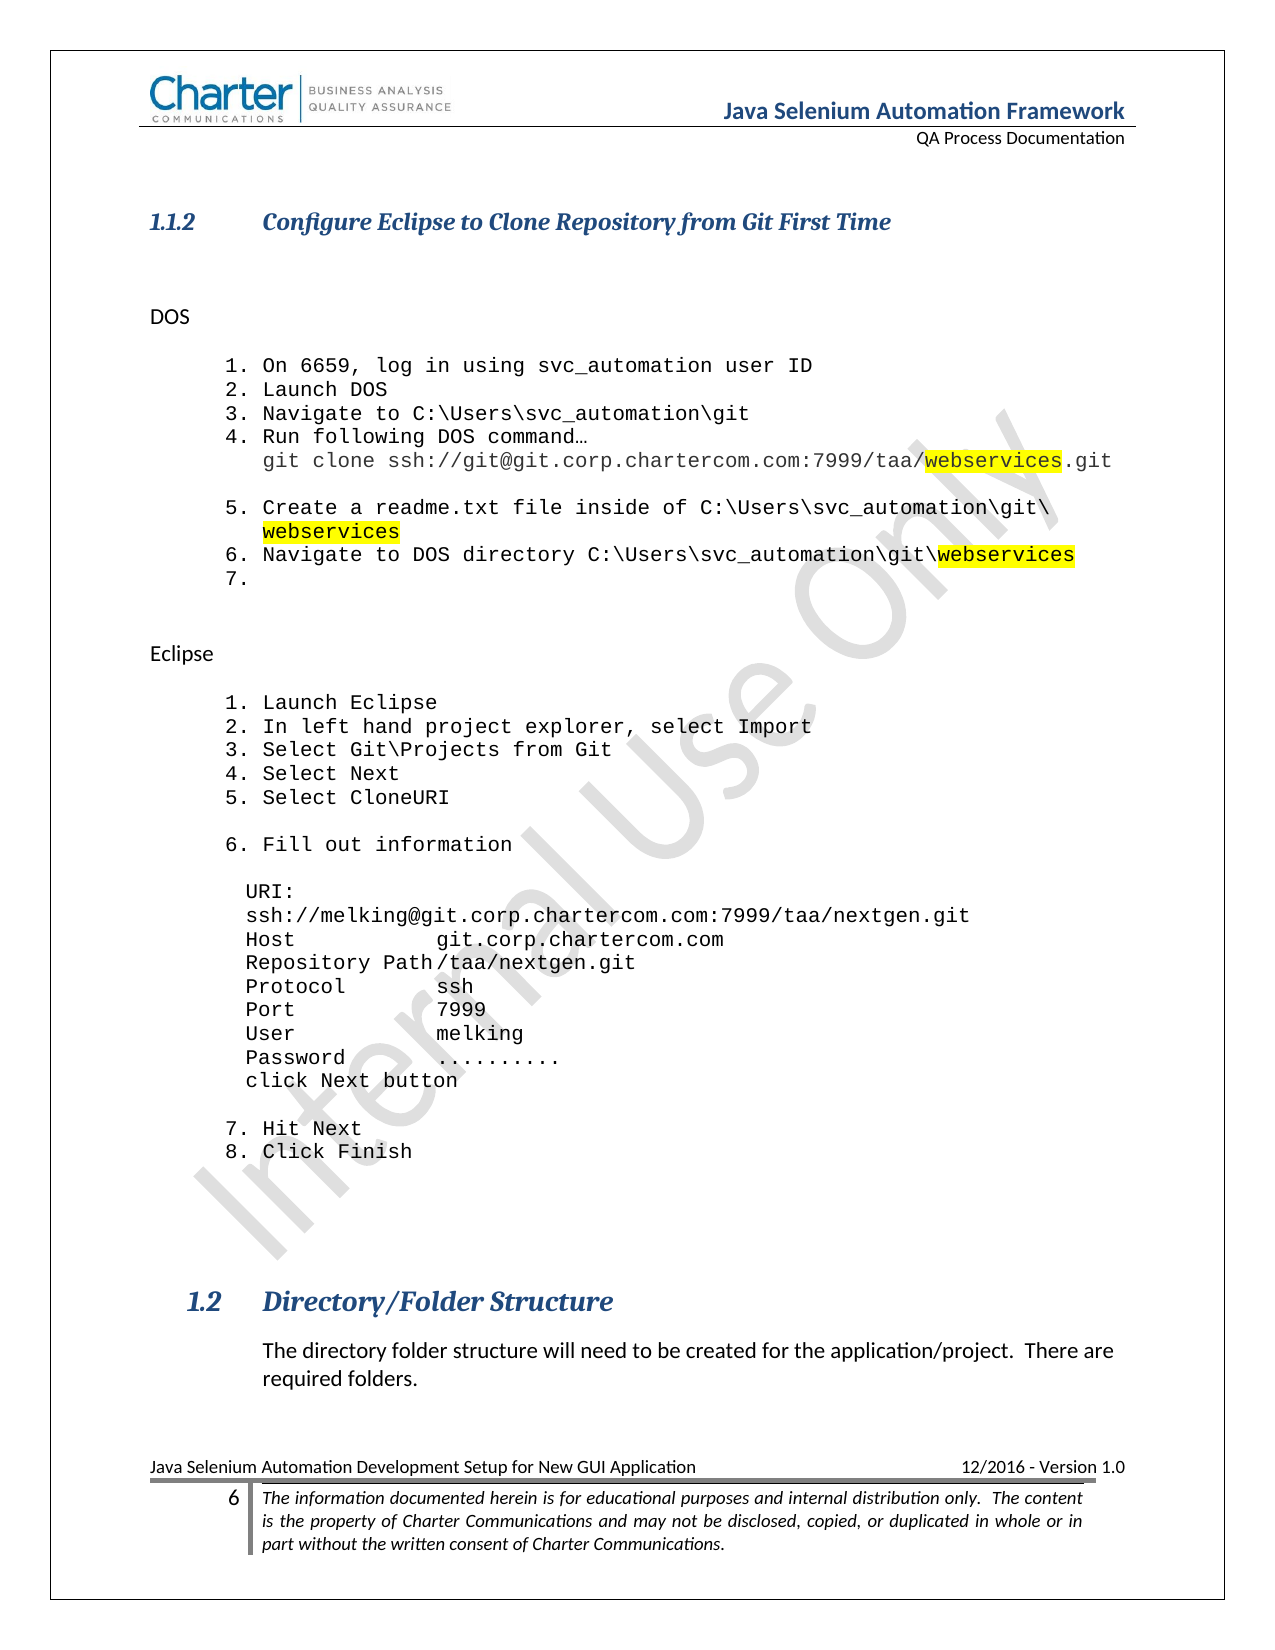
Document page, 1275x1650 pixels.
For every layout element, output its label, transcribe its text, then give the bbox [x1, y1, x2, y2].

list Launch DOS [225, 379, 1125, 403]
text DOS [150, 302, 1125, 330]
text User melking [225, 1023, 1125, 1047]
picture [150, 66, 456, 125]
text URI: ssh://melking@git.corp.chartercom.com:7999/taa/nextgen.git [225, 881, 1125, 928]
text Repository Path /taa/nextgen.git [225, 952, 1125, 976]
list git clone ssh://git@git.corp.chartercom.com:7999/taa/webservices.git [262, 450, 925, 473]
list Run following DOS command… [225, 426, 1125, 450]
text 8. Click Finish [225, 1141, 1125, 1165]
text click Next button [225, 1070, 1125, 1094]
list Navigate to DOS directory C:\Users\svc_automation\git\webservices [225, 544, 1125, 568]
text 7. Hit Next [225, 1118, 1125, 1141]
text Eclipse [150, 639, 1125, 667]
text 3. Select Git\Projects from Git [225, 739, 1125, 763]
text 2. In left hand project explorer, select Import [225, 716, 1125, 739]
list Create a readme.txt file inside of C:\Users\svc_automation\git\webservices [225, 497, 1125, 544]
subtitle Configure Eclipse to Clone Repository from Git First Time [150, 208, 1125, 237]
text The directory folder structure will need to be created for the application/project. There are required folders. [262, 1336, 1125, 1392]
text Password .......... [225, 1047, 1125, 1070]
text Host git.corp.chartercom.com [225, 928, 1125, 952]
list Navigate to C:\Users\svc_automation\git [225, 403, 1125, 426]
text 1. Launch Eclipse [225, 692, 1125, 716]
text Protocol ssh [225, 976, 1125, 999]
text 5. Select CloneURI [225, 787, 1125, 810]
list On 6659, log in using svc_automation user ID [225, 355, 1125, 379]
text Port 7999 [225, 999, 1125, 1023]
text 6. Fill out information [225, 834, 1125, 858]
text 4. Select Next [225, 763, 1125, 787]
subtitle Directory/Folder Structure [187, 1285, 1125, 1319]
